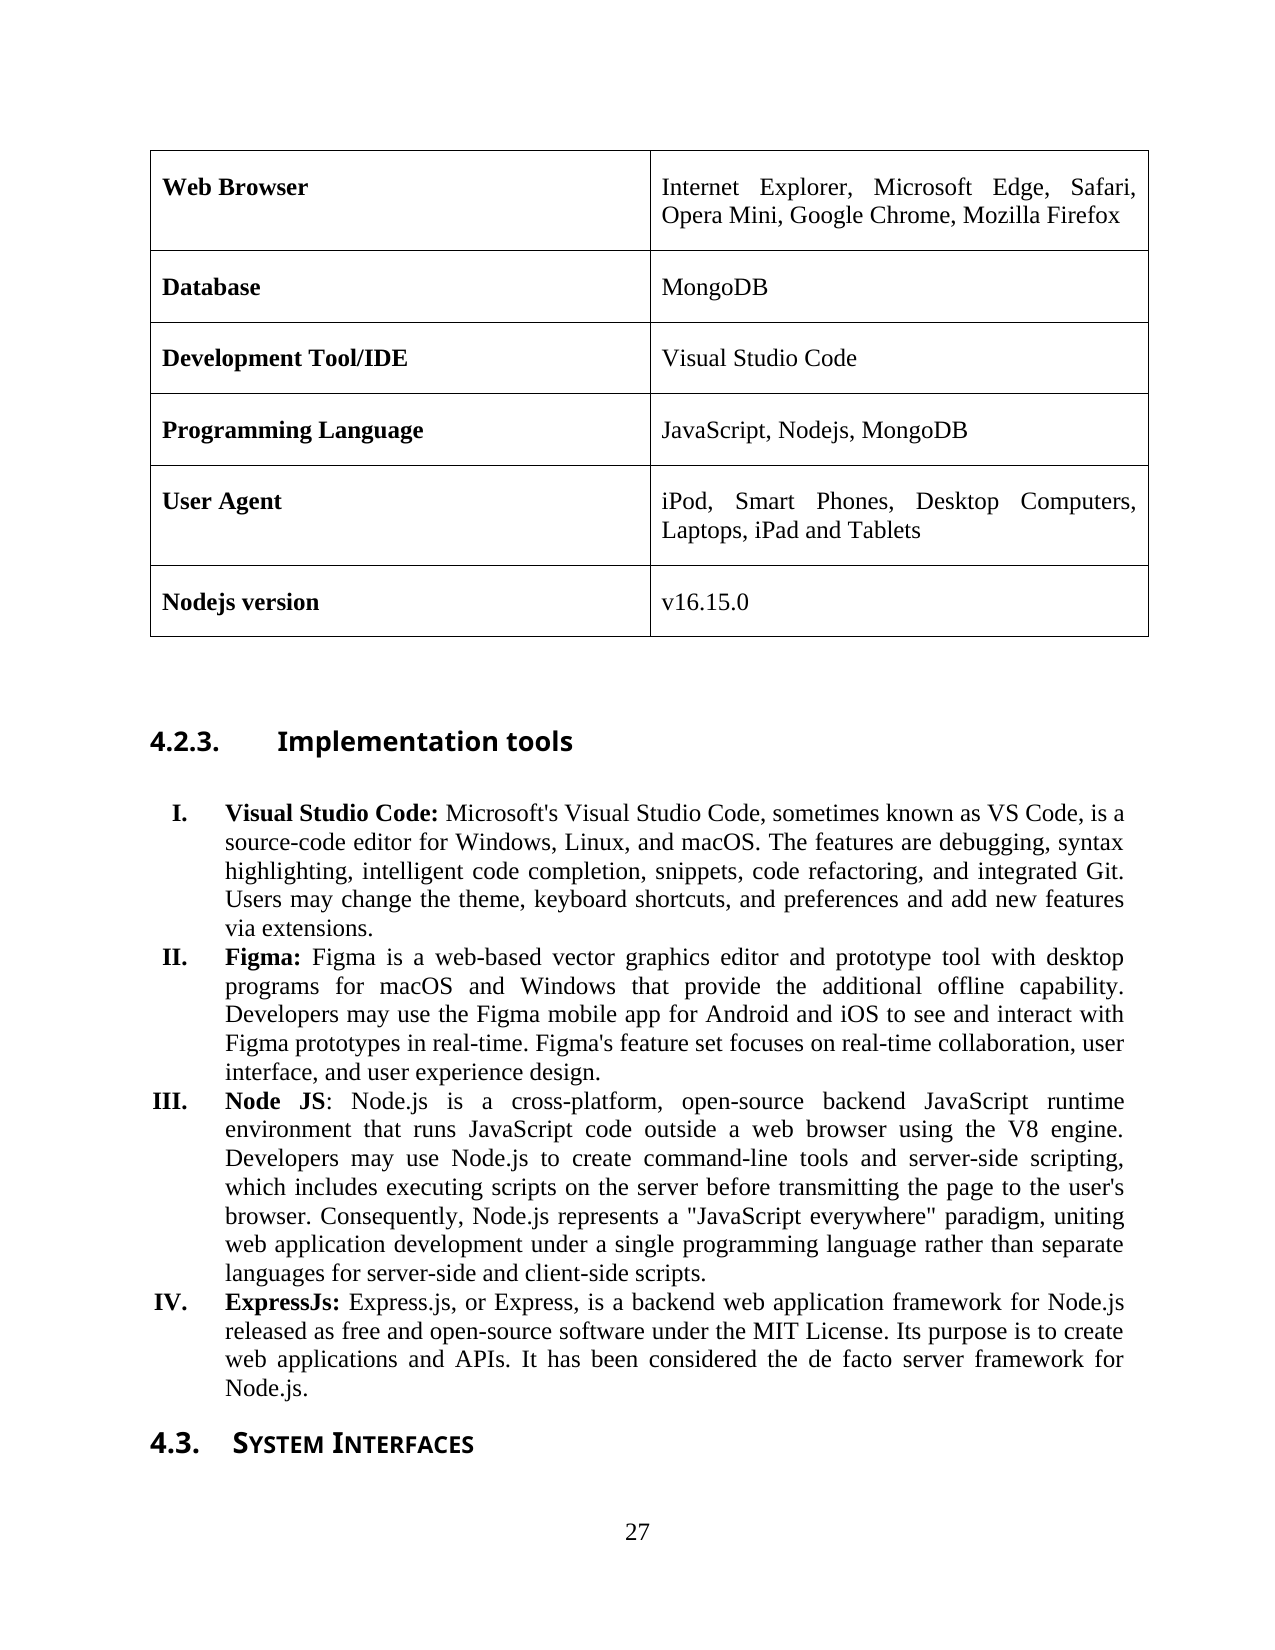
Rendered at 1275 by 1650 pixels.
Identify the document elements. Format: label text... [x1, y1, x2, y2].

table_cell Development Tool/IDE [151, 323, 650, 393]
table_cell Visual Studio Code [651, 323, 1148, 393]
table_cell MongoDB [651, 251, 1148, 322]
table_cell iPod, Smart Phones, Desktop Computers, Laptops, iPad and Tablets [651, 466, 1148, 565]
table_cell JavaScript, Nodejs, MongoDB [651, 394, 1148, 464]
table_cell Nodejs version [151, 566, 650, 636]
list Node JS: Node.js is a cross-platform, open-source backend JavaScript runtime environment that runs JavaScript code outside a web browser using the V8 engine. Developers may use Node.js to create command-line tools and server-side scripting, which includes executing scripts on the server before transmitting the page to the user's browser. Consequently, Node.js represents a "JavaScript everywhere" paradigm, uniting web application development under a single programming language rather than separate languages for server-side and client-side scripts. [187, 1086, 1125, 1287]
table_cell Database [151, 251, 650, 322]
table_cell User Agent [151, 466, 650, 565]
list Figma: Figma is a web-based vector graphics editor and prototype tool with desktop programs for macOS and Windows that provide the additional offline capability. Developers may use the Figma mobile app for Android and iOS to see and interact with Figma prototypes in real-time. Figma's feature set focuses on real-time collaboration, user interface, and user experience design. [187, 942, 1125, 1086]
table_cell Internet Explorer, Microsoft Edge, Safari, Opera Mini, Google Chrome, Mozilla Firefox [651, 151, 1148, 250]
list Visual Studio Code: Microsoft's Visual Studio Code, sometimes known as VS Code, is a source-code editor for Windows, Linux, and macOS. The features are debugging, syntax highlighting, intelligent code completion, snippets, code refactoring, and integrated Git. Users may change the theme, keyboard shortcuts, and preferences and add new features via extensions. [187, 798, 1125, 942]
subtitle Implementation tools [150, 722, 1125, 759]
table_cell v16.15.0 [651, 566, 1148, 636]
subtitle System Interfaces [150, 1423, 1125, 1462]
table_cell Programming Language [151, 394, 650, 464]
table_cell Web Browser [151, 151, 650, 250]
list ExpressJs: Express.js, or Express, is a backend web application framework for Node.js released as free and open-source software under the MIT License. Its purpose is to create web applications and APIs. It has been considered the de facto server framework for Node.js. [187, 1287, 1125, 1402]
